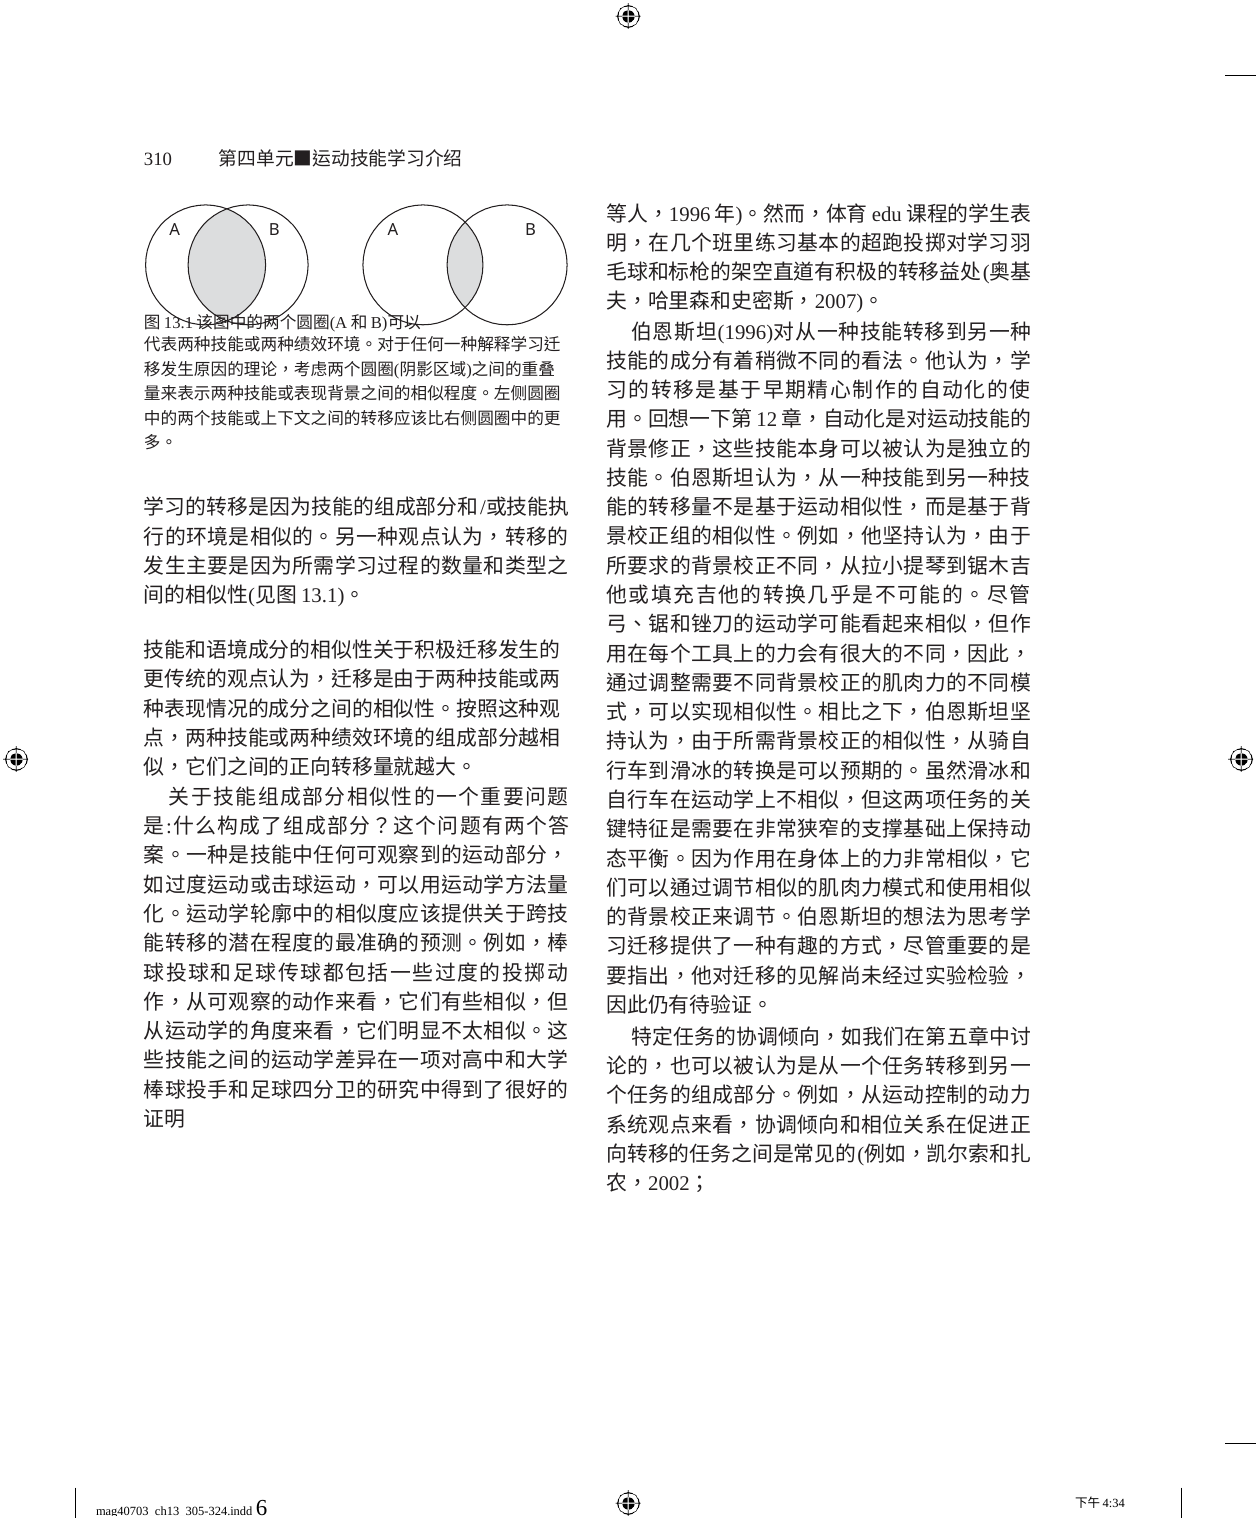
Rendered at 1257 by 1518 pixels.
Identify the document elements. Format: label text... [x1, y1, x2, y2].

text 等人，1996年)。然而，体育edu课程的学生表明，在几个班里练习基本的超跑投掷对学习羽毛球和标枪的架空直道有积极的转移益处(奥基夫，哈里森和史密斯，2007)。 [606, 199, 1031, 315]
text 代表两种技能或两种绩效环境。对于任何一种解释学习迁移发生原因的理论，考虑两个圆圈(阴影区域)之间的重叠量来表示两种技能或表现背景之间的相似程度。左侧圆圈中的两个技能或上下文之间的转移应该比右侧圆圈中的更多。 [144, 333, 564, 454]
picture [615, 1490, 641, 1516]
text 图13.1该图中的两个圆圈(A和B)可以 [144, 316, 574, 331]
text 310 第四单元■运动技能学习介绍 [144, 146, 1229, 171]
text 学习的转移是因为技能的组成部分和/或技能执行的环境是相似的。另一种观点认为，转移的发生主要是因为所需学习过程的数量和类型之间的相似性(见图13.1)。 [144, 492, 570, 609]
text 伯恩斯坦(1996)对从一种技能转移到另一种技能的成分有着稍微不同的看法。他认为，学习的转移是基于早期精心制作的自动化的使用。回想一下第12章，自动化是对运动技能的背景修正，这些技能本身可以被认为是独立的技能。伯恩斯坦认为，从一种技能到另一种技能的转移量不是基于运动相似性，而是基于背景校正组的相似性。例如，他坚持认为，由于所要求的背景校正不同，从拉小提琴到锯木吉他或填充吉他的转换几乎是不可能的。尽管弓、锯和锉刀的运动学可能看起来相似，但作用在每个工具上的力会有很大的不同，因此，通过调整需要不同背景校正的肌肉力的不同模式，可以实现相似性。相比之下，伯恩斯坦坚持认为，由于所需背景校正的相似性，从骑自行车到滑冰的转换是可以预期的。虽然滑冰和自行车在运动学上不相似，但这两项任务的关键特征是需要在非常狭窄的支撑基础上保持动态平衡。因为作用在身体上的力非常相似，它们可以通过调节相似的肌肉力模式和使用相似的背景校正来调节。伯恩斯坦的想法为思考学习迁移提供了一种有趣的方式，尽管重要的是要指出，他对迁移的见解尚未经过实验检验，因此仍有待验证。 [606, 317, 1032, 1018]
picture [3, 746, 29, 772]
picture [615, 3, 641, 29]
picture [1228, 746, 1254, 772]
text 关于技能组成部分相似性的一个重要问题是:什么构成了组成部分？这个问题有两个答案。一种是技能中任何可观察到的运动部分，如过度运动或击球运动，可以用运动学方法量化。运动学轮廓中的相似度应该提供关于跨技能转移的潜在程度的最准确的预测。例如，棒球投球和足球传球都包括一些过度的投掷动作，从可观察的动作来看，它们有些相似，但从运动学的角度来看，它们明显不太相似。这些技能之间的运动学差异在一项对高中和大学棒球投手和足球四分卫的研究中得到了很好的证明 [144, 782, 569, 1132]
text 技能和语境成分的相似性关于积极迁移发生的更传统的观点认为，迁移是由于两种技能或两种表现情况的成分之间的相似性。按照这种观点，两种技能或两种绩效环境的组成部分越相似，它们之间的正向转移量就越大。 [144, 635, 569, 781]
text 特定任务的协调倾向，如我们在第五章中讨论的，也可以被认为是从一个任务转移到另一个任务的组成部分。例如，从运动控制的动力系统观点来看，协调倾向和相位关系在促进正向转移的任务之间是常见的(例如，凯尔索和扎农，2002； [606, 1022, 1031, 1197]
